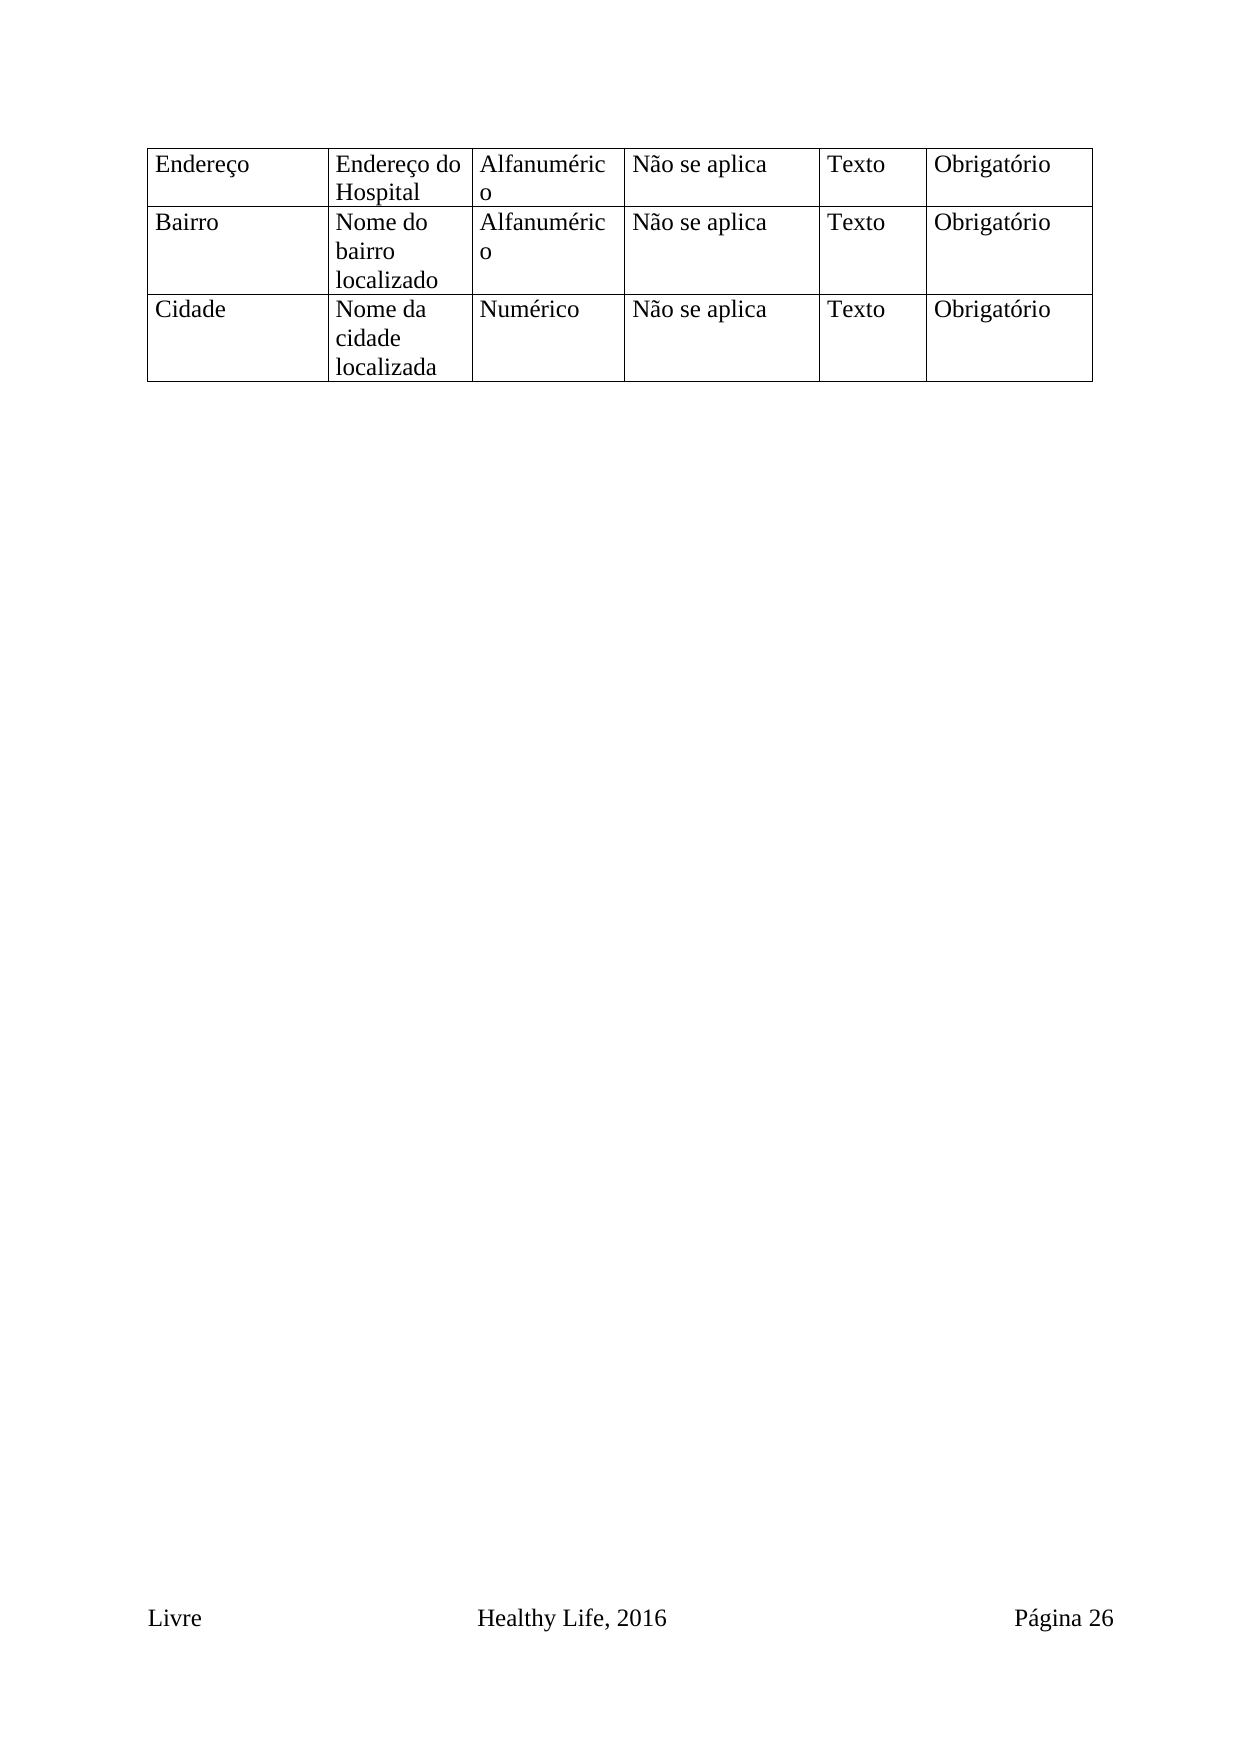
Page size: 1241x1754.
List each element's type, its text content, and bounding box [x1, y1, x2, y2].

table_cell Alfanumérico [473, 207, 624, 293]
table_cell Texto [820, 295, 926, 381]
table_cell Obrigatório [927, 149, 1092, 206]
table_cell Nome da cidade localizada [329, 295, 472, 381]
table_cell Obrigatório [927, 295, 1092, 381]
table_cell Endereço do Hospital [329, 149, 472, 206]
table_cell Não se aplica [625, 295, 819, 381]
table_cell Texto [820, 207, 926, 293]
table_cell Bairro [148, 207, 328, 293]
table_cell Obrigatório [927, 207, 1092, 293]
table_cell Nome do bairro localizado [329, 207, 472, 293]
table_cell Não se aplica [625, 149, 819, 206]
table_cell Cidade [148, 295, 328, 381]
table_cell Numérico [473, 295, 624, 381]
table_cell Não se aplica [625, 207, 819, 293]
table_cell Alfanumérico [473, 149, 624, 206]
table_cell Texto [820, 149, 926, 206]
table_cell Endereço [148, 149, 328, 206]
